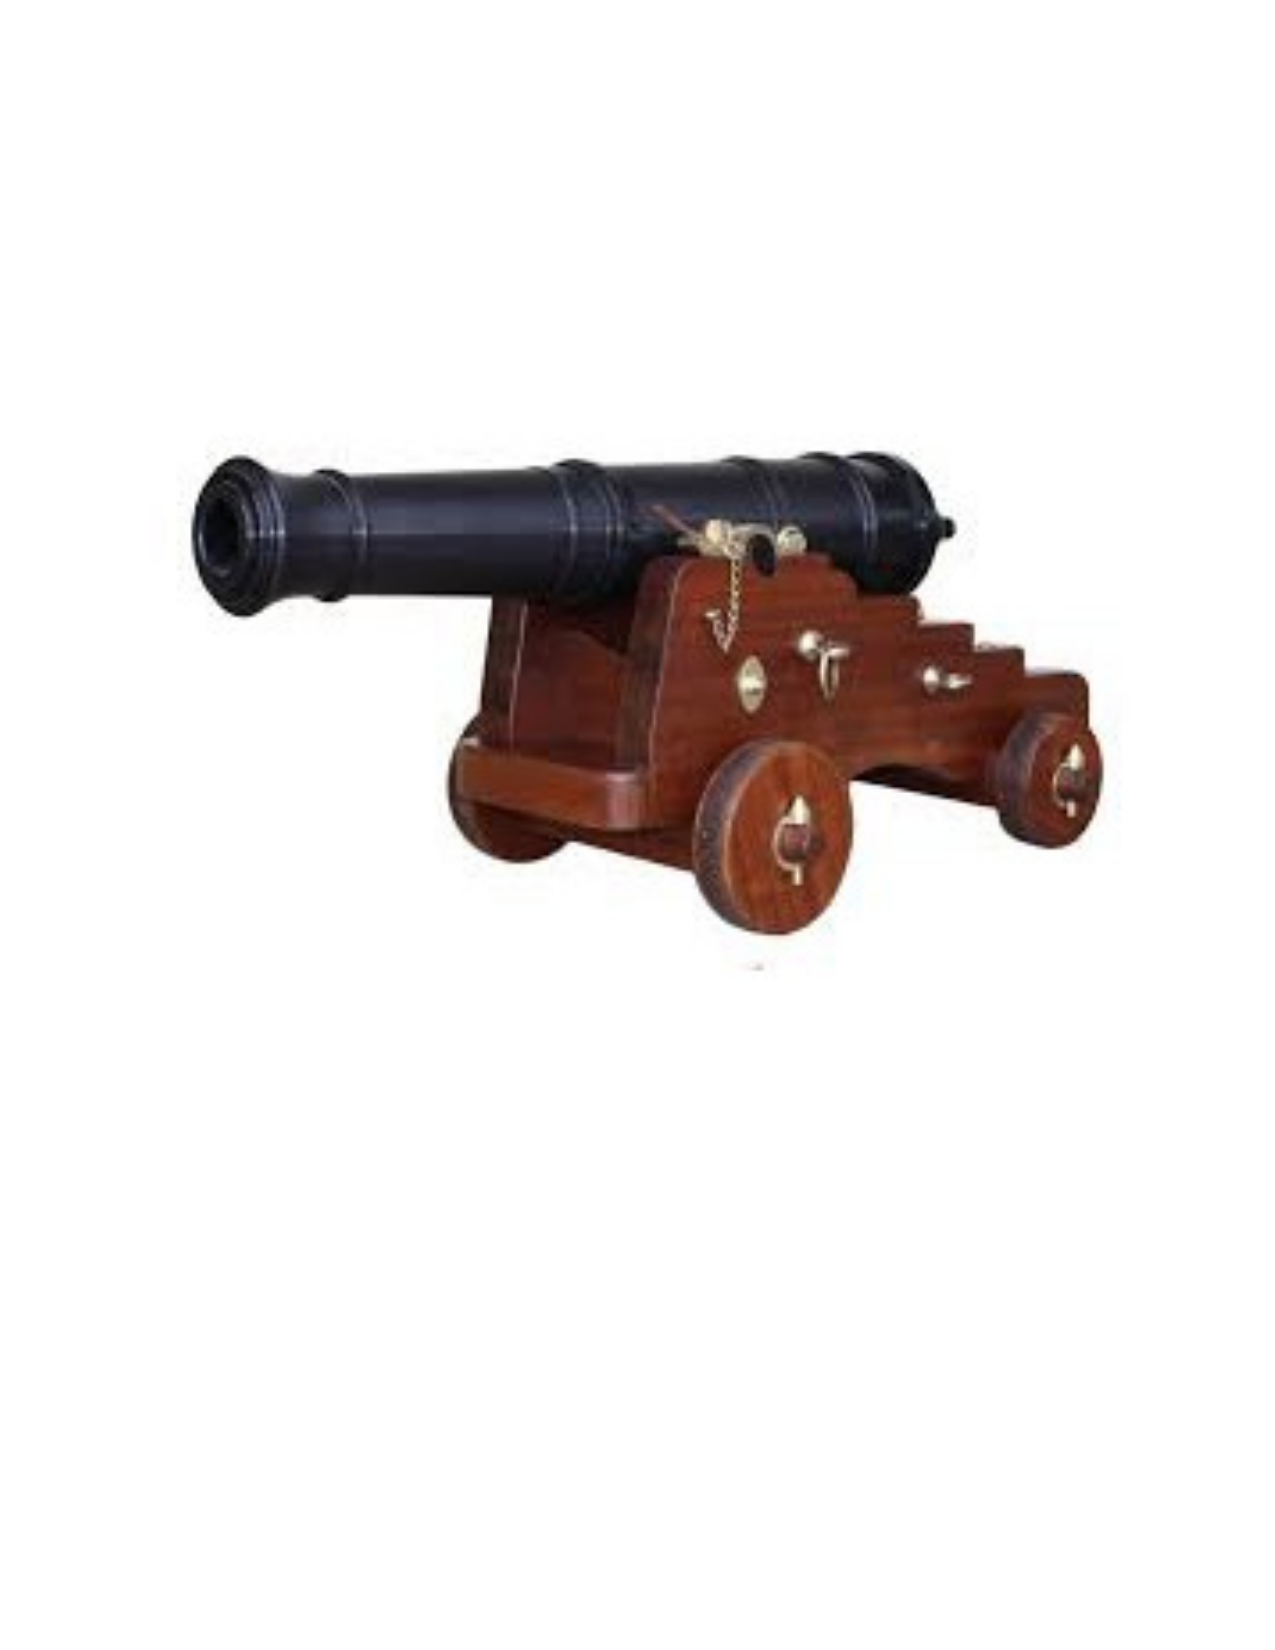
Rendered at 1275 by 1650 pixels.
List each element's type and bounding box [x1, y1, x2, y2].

picture [150, 150, 1158, 1158]
